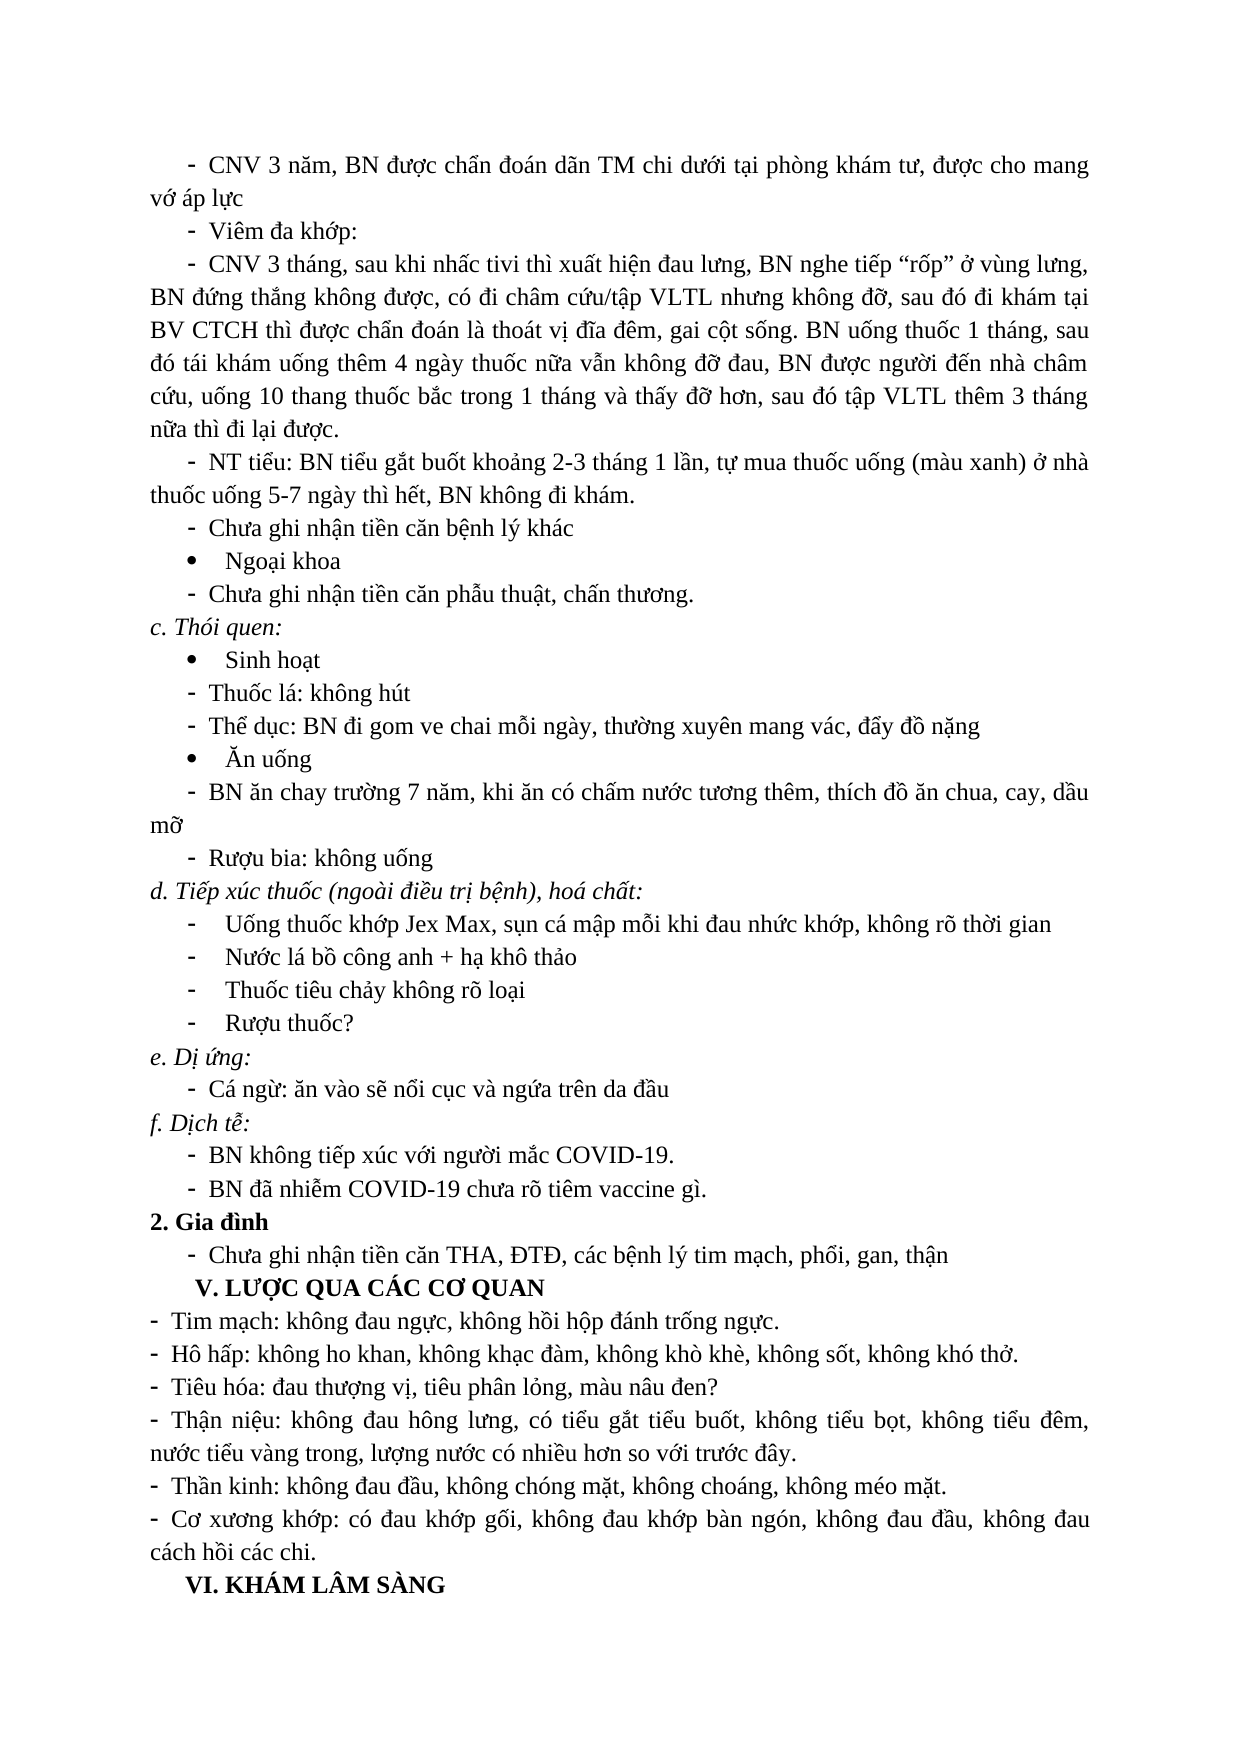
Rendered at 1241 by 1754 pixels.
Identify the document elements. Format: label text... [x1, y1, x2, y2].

list Dị ứng: [150, 1042, 1090, 1070]
list Thuốc tiêu chảy không rõ loại [187, 976, 1090, 1004]
list Rượu thuốc? [187, 1008, 1090, 1037]
list Thận niệu: không đau hông lưng, có tiểu gắt tiểu buốt, không tiểu bọt, không tiểu đêm, nước tiểu vàng trong, lượng nước có nhiều hơn so với trước đây. [150, 1405, 1090, 1467]
list Thể dục: BN đi gom ve chai mỗi ngày, thường xuyên mang vác, đẩy đồ nặng [150, 711, 1090, 740]
list BN không tiếp xúc với người mắc COVID-19. [150, 1141, 1090, 1169]
list Thói quen: [150, 612, 1090, 641]
list Cá ngừ: ăn vào sẽ nổi cục và ngứa trên da đầu [150, 1074, 1090, 1103]
list Uống thuốc khớp Jex Max, sụn cá mập mỗi khi đau nhức khớp, không rõ thời gian [187, 909, 1090, 938]
list Nước lá bồ công anh + hạ khô thảo [187, 942, 1090, 971]
list LƯỢC QUA CÁC CƠ QUAN [225, 1273, 1090, 1301]
list Rượu bia: không uống [150, 843, 1090, 872]
list NT tiểu: BN tiểu gắt buốt khoảng 2-3 tháng 1 lần, tự mua thuốc uống (màu xanh) ở nhà thuốc uống 5-7 ngày thì hết, BN không đi khám. [150, 447, 1090, 509]
list Hô hấp: không ho khan, không khạc đàm, không khò khè, không sốt, không khó thở. [150, 1339, 1090, 1367]
list Chưa ghi nhận tiền căn THA, ĐTĐ, các bệnh lý tim mạch, phổi, gan, thận [150, 1240, 1090, 1268]
list KHÁM LÂM SÀNG [225, 1570, 1090, 1599]
list CNV 3 năm, BN được chẩn đoán dãn TM chi dưới tại phòng khám tư, được cho mang vớ áp lực [150, 150, 1090, 212]
list CNV 3 tháng, sau khi nhấc tivi thì xuất hiện đau lưng, BN nghe tiếp “rốp” ở vùng lưng, BN đứng thắng không được, có đi châm cứu/tập VLTL nhưng không đỡ, sau đó đi khám tại BV CTCH thì được chẩn đoán là thoát vị đĩa đêm, gai cột sống. BN uống thuốc 1 tháng, sau đó tái khám uống thêm 4 ngày thuốc nữa vẫn không đỡ đau, BN được người đến nhà châm cứu, uống 10 thang thuốc bắc trong 1 tháng và thấy đỡ hơn, sau đó tập VLTL thêm 3 tháng nữa thì đi lại được. [150, 249, 1090, 443]
list Chưa ghi nhận tiền căn phẫu thuật, chấn thương. [150, 579, 1090, 608]
list Cơ xương khớp: có đau khớp gối, không đau khớp bàn ngón, không đau đầu, không đau cách hồi các chi. [150, 1504, 1090, 1566]
list Thần kinh: không đau đầu, không chóng mặt, không choáng, không méo mặt. [150, 1471, 1090, 1499]
text 2. Gia đình [150, 1207, 1090, 1235]
list Ăn uống [187, 744, 1090, 773]
list Tiếp xúc thuốc (ngoài điều trị bệnh), hoá chất: [150, 876, 1090, 905]
list Dịch tễ: [150, 1108, 1090, 1136]
list Thuốc lá: không hút [150, 678, 1090, 707]
list Chưa ghi nhận tiền căn bệnh lý khác [150, 513, 1090, 542]
list Viêm đa khớp: [150, 216, 1090, 245]
list Tiêu hóa: đau thượng vị, tiêu phân lỏng, màu nâu đen? [150, 1372, 1090, 1401]
list Sinh hoạt [187, 645, 1090, 674]
list BN ăn chay trường 7 năm, khi ăn có chấm nước tương thêm, thích đồ ăn chua, cay, dầu mỡ [150, 777, 1090, 839]
list Ngoại khoa [187, 546, 1090, 575]
list Tim mạch: không đau ngực, không hồi hộp đánh trống ngực. [150, 1306, 1090, 1334]
list BN đã nhiễm COVID-19 chưa rõ tiêm vaccine gì. [150, 1174, 1090, 1202]
